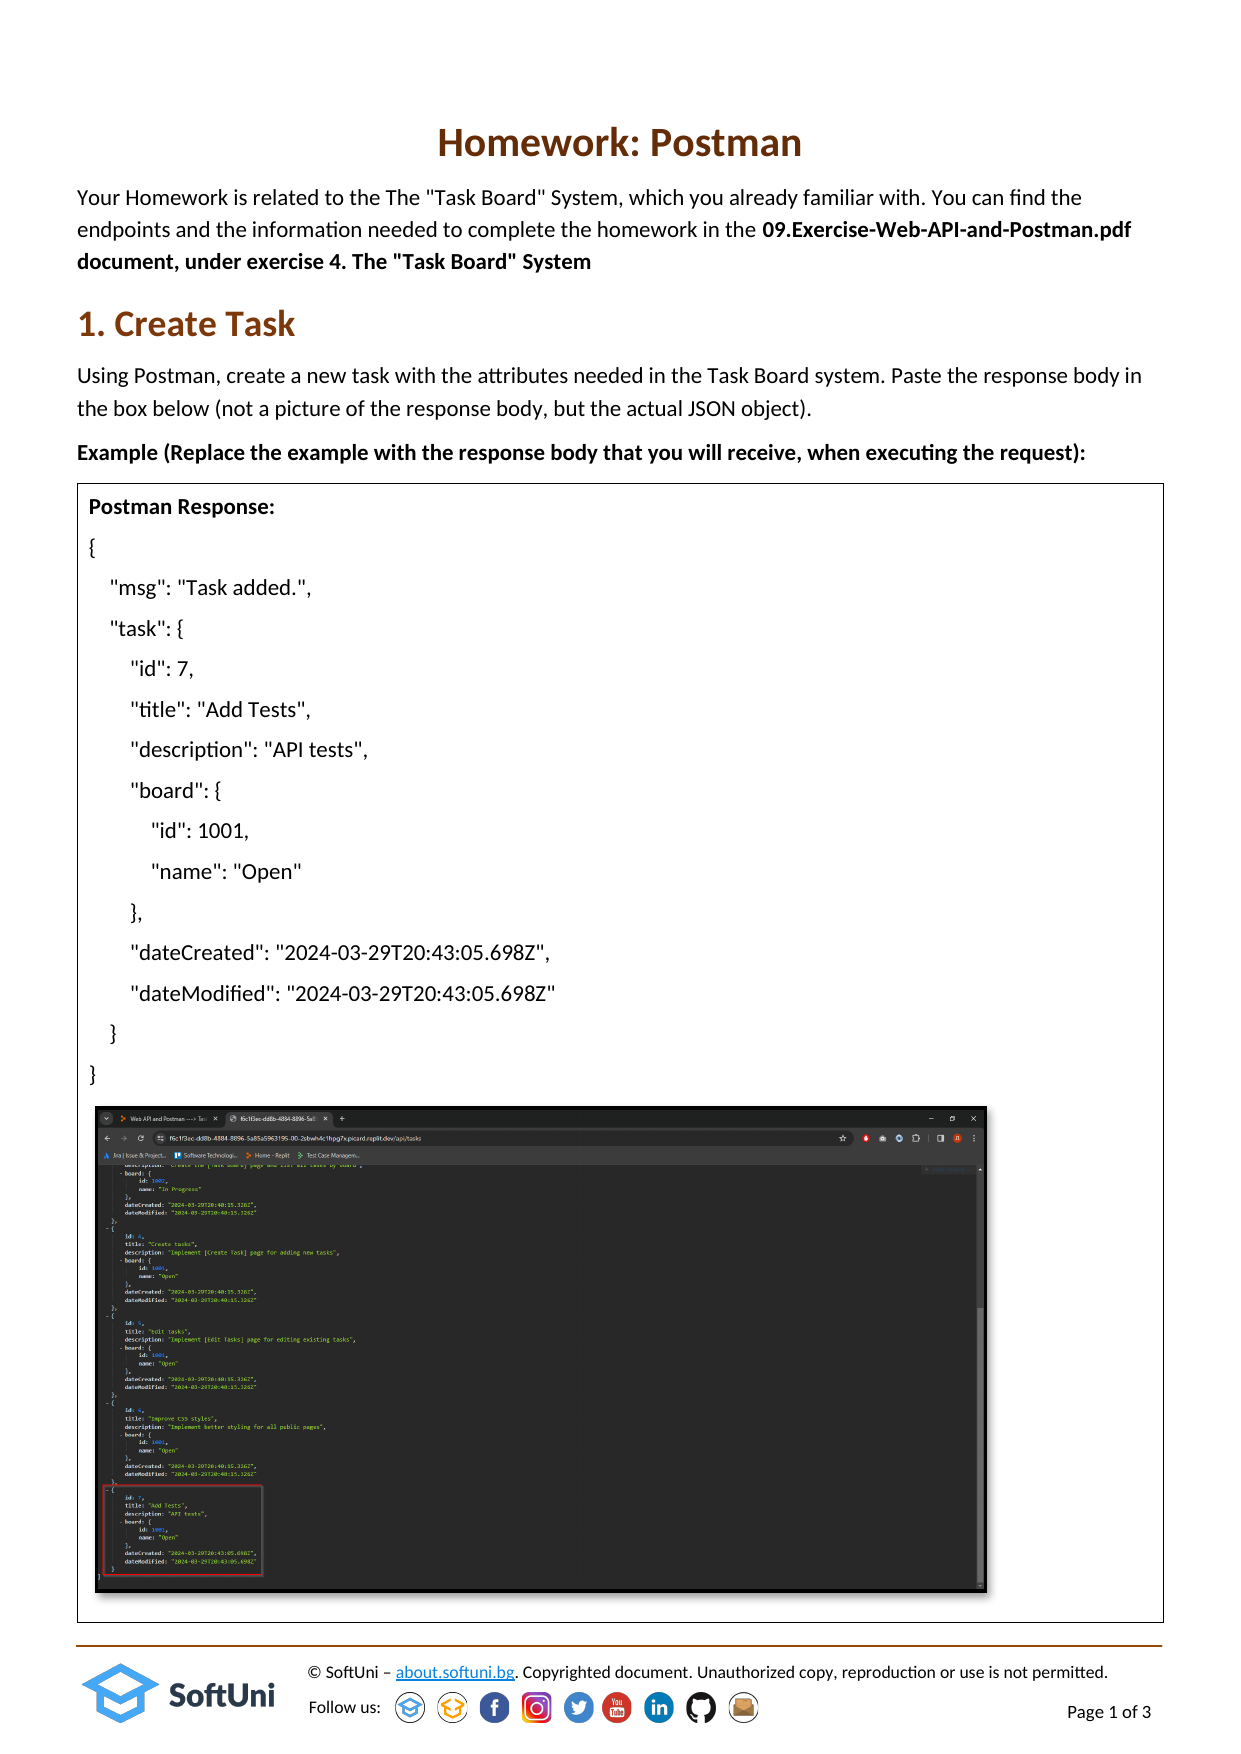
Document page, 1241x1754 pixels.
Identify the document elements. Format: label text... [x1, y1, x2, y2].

picture [644, 1714, 653, 1723]
picture [395, 1692, 425, 1723]
picture [479, 1692, 510, 1723]
picture [665, 1692, 674, 1701]
text Using Postman, create a new task with the attributes needed in the Task Board system. Paste the response body in the box below (not a picture of the response body, but the actual JSON object). [77, 361, 1163, 422]
picture [437, 1692, 468, 1723]
text Example (Replace the example with the response body that you will receive, when executing the request): [77, 438, 1163, 466]
subtitle Homework: Postman [77, 116, 1163, 167]
picture [98, 1110, 984, 1589]
picture [686, 1692, 716, 1723]
picture [665, 1714, 674, 1723]
picture [602, 1692, 632, 1723]
text Your Homework is related to the The "Task Board" System, which you already familiar with. You can find the endpoints and the information needed to complete the homework in the 09.Exercise-Web-API-and-Postman.pdf document, under exercise 4. The "Task Board" System [77, 183, 1163, 275]
subtitle Create Task [77, 300, 1163, 346]
picture [564, 1692, 594, 1723]
picture [728, 1692, 759, 1723]
table_header Postman Response: { "msg": "Task added.", "task": { "id": 7, "title": "Add Tests", "description": "API tests", "board": { "id": 1001, "name": "Open" }, "dateCreated": "2024-03-29T20:43:05.698Z", "dateModified": "2024-03-29T20:43:05.698Z" } } [78, 484, 1163, 1622]
picture [75, 1658, 281, 1729]
picture [522, 1692, 552, 1723]
picture [658, 1705, 667, 1714]
picture [644, 1692, 653, 1701]
